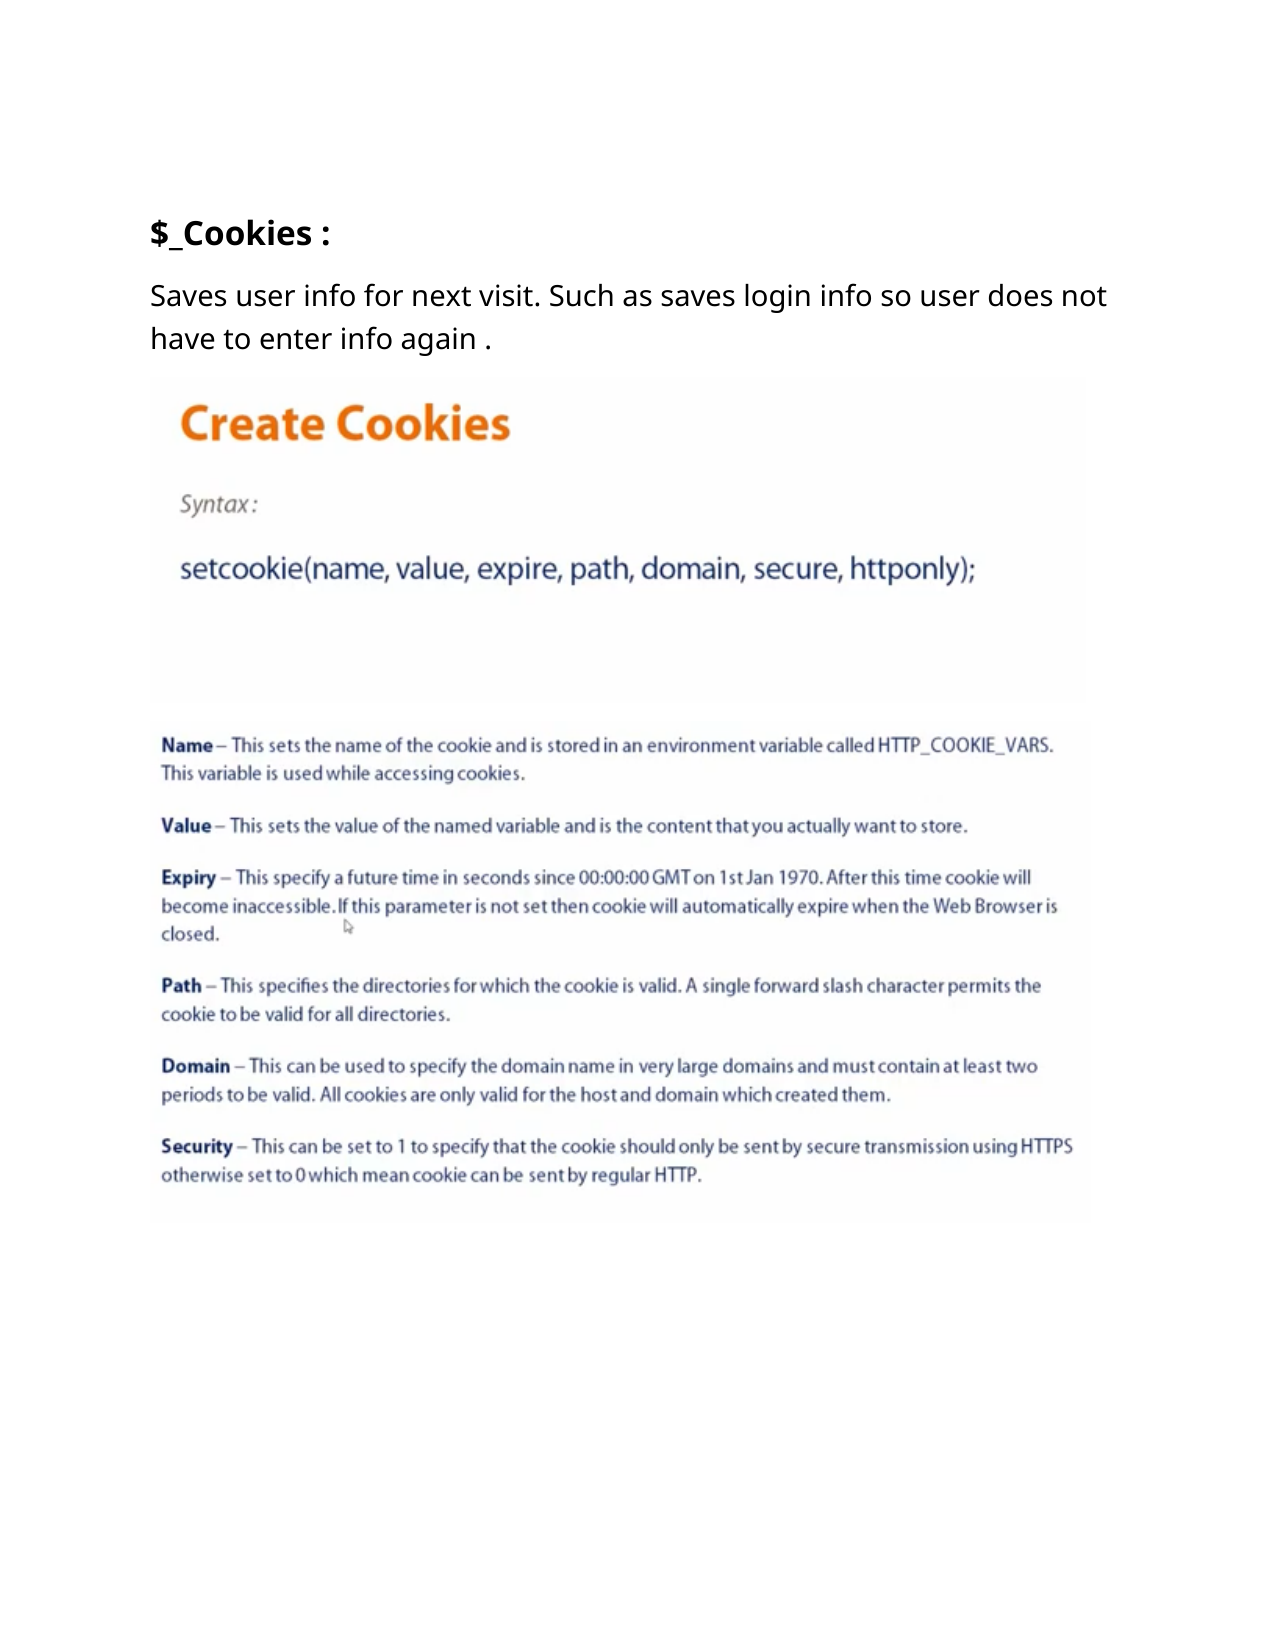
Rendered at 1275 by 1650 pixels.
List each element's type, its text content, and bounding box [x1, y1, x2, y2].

text $_Cookies : [150, 209, 1125, 255]
picture [150, 377, 1086, 703]
text Saves user info for next visit. Such as saves login info so user does not have to enter info again . [150, 275, 1125, 358]
picture [150, 721, 1091, 1223]
